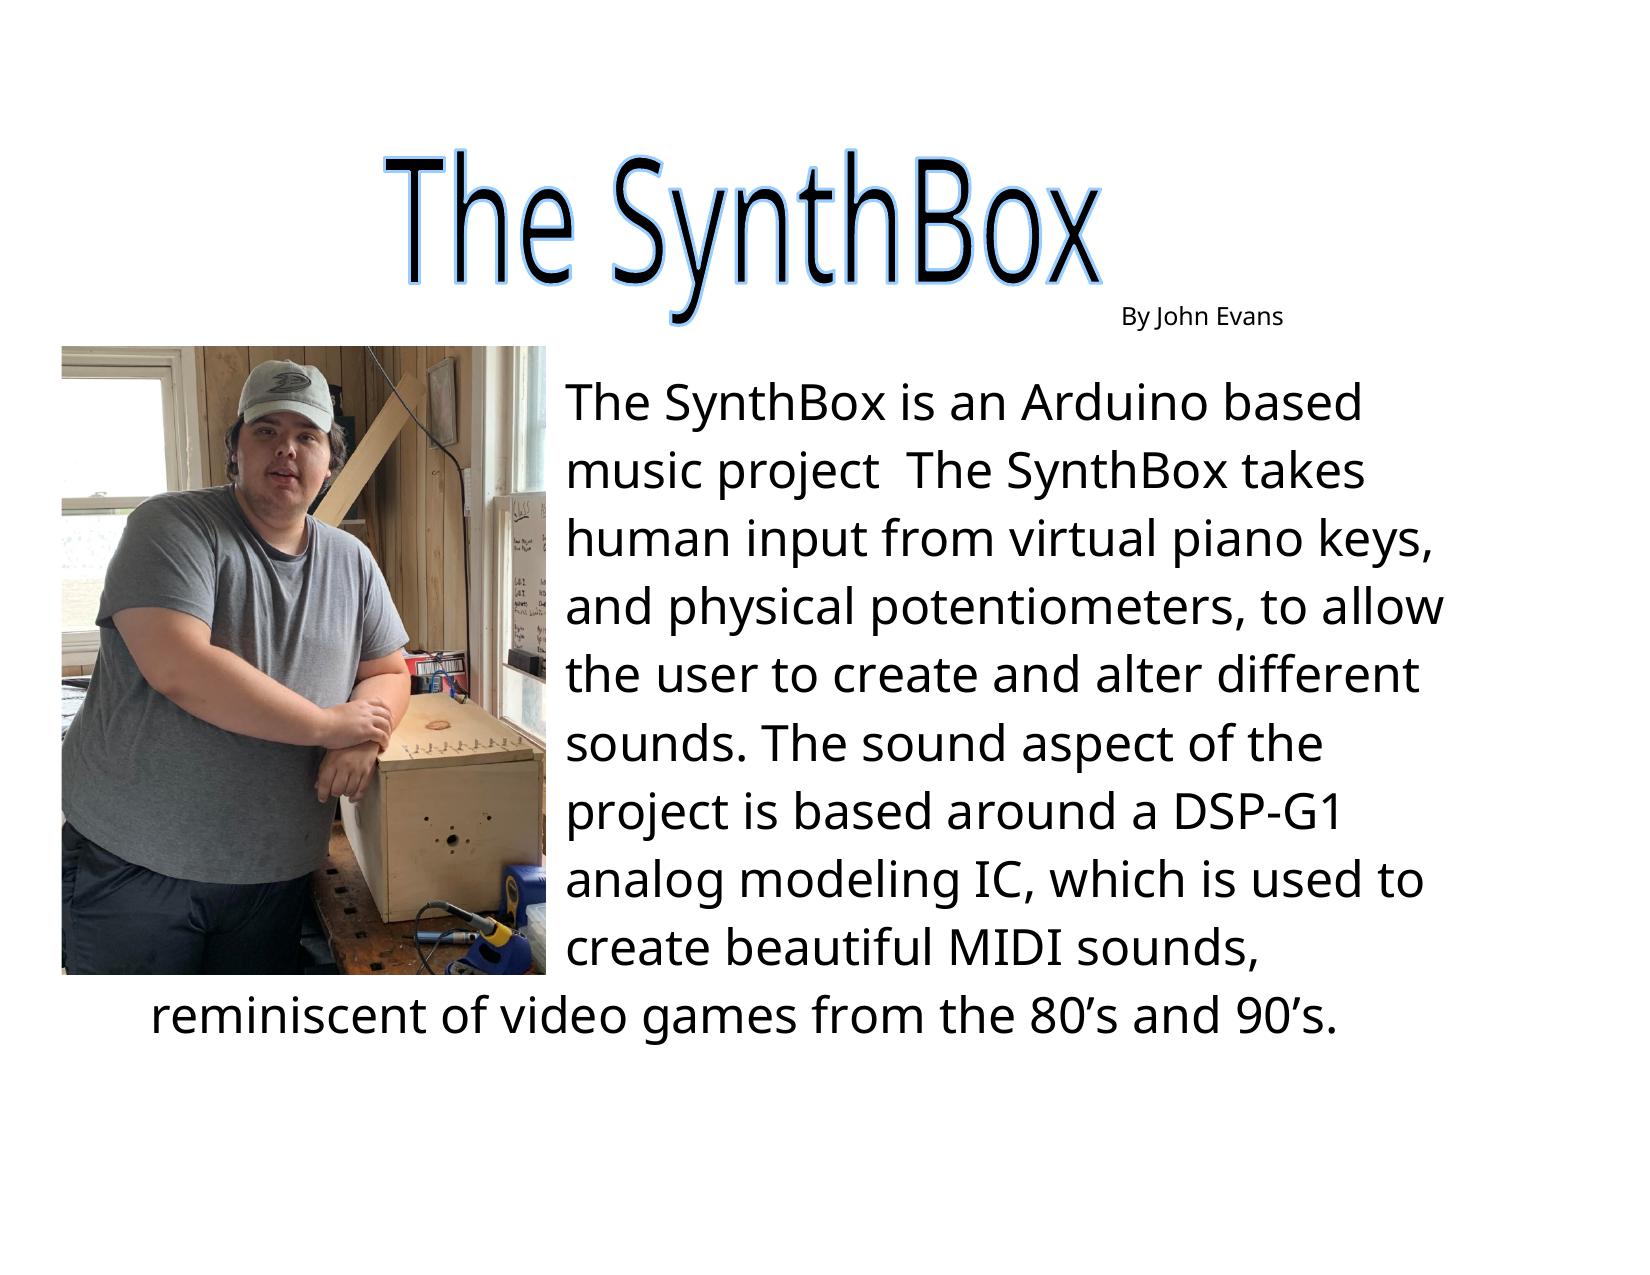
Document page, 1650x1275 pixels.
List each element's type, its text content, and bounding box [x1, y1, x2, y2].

text By John Evans [150, 150, 1500, 333]
text The SynthBox is an Arduino based music project The SynthBox takes human input from virtual piano keys, and physical potentiometers, to allow the user to create and alter different sounds. The sound aspect of the project is based around a DSP-G1 analog modeling IC, which is used to create beautiful MIDI sounds, reminiscent of video games from the 80’s and 90’s. [150, 367, 1500, 1048]
picture [61, 346, 546, 975]
